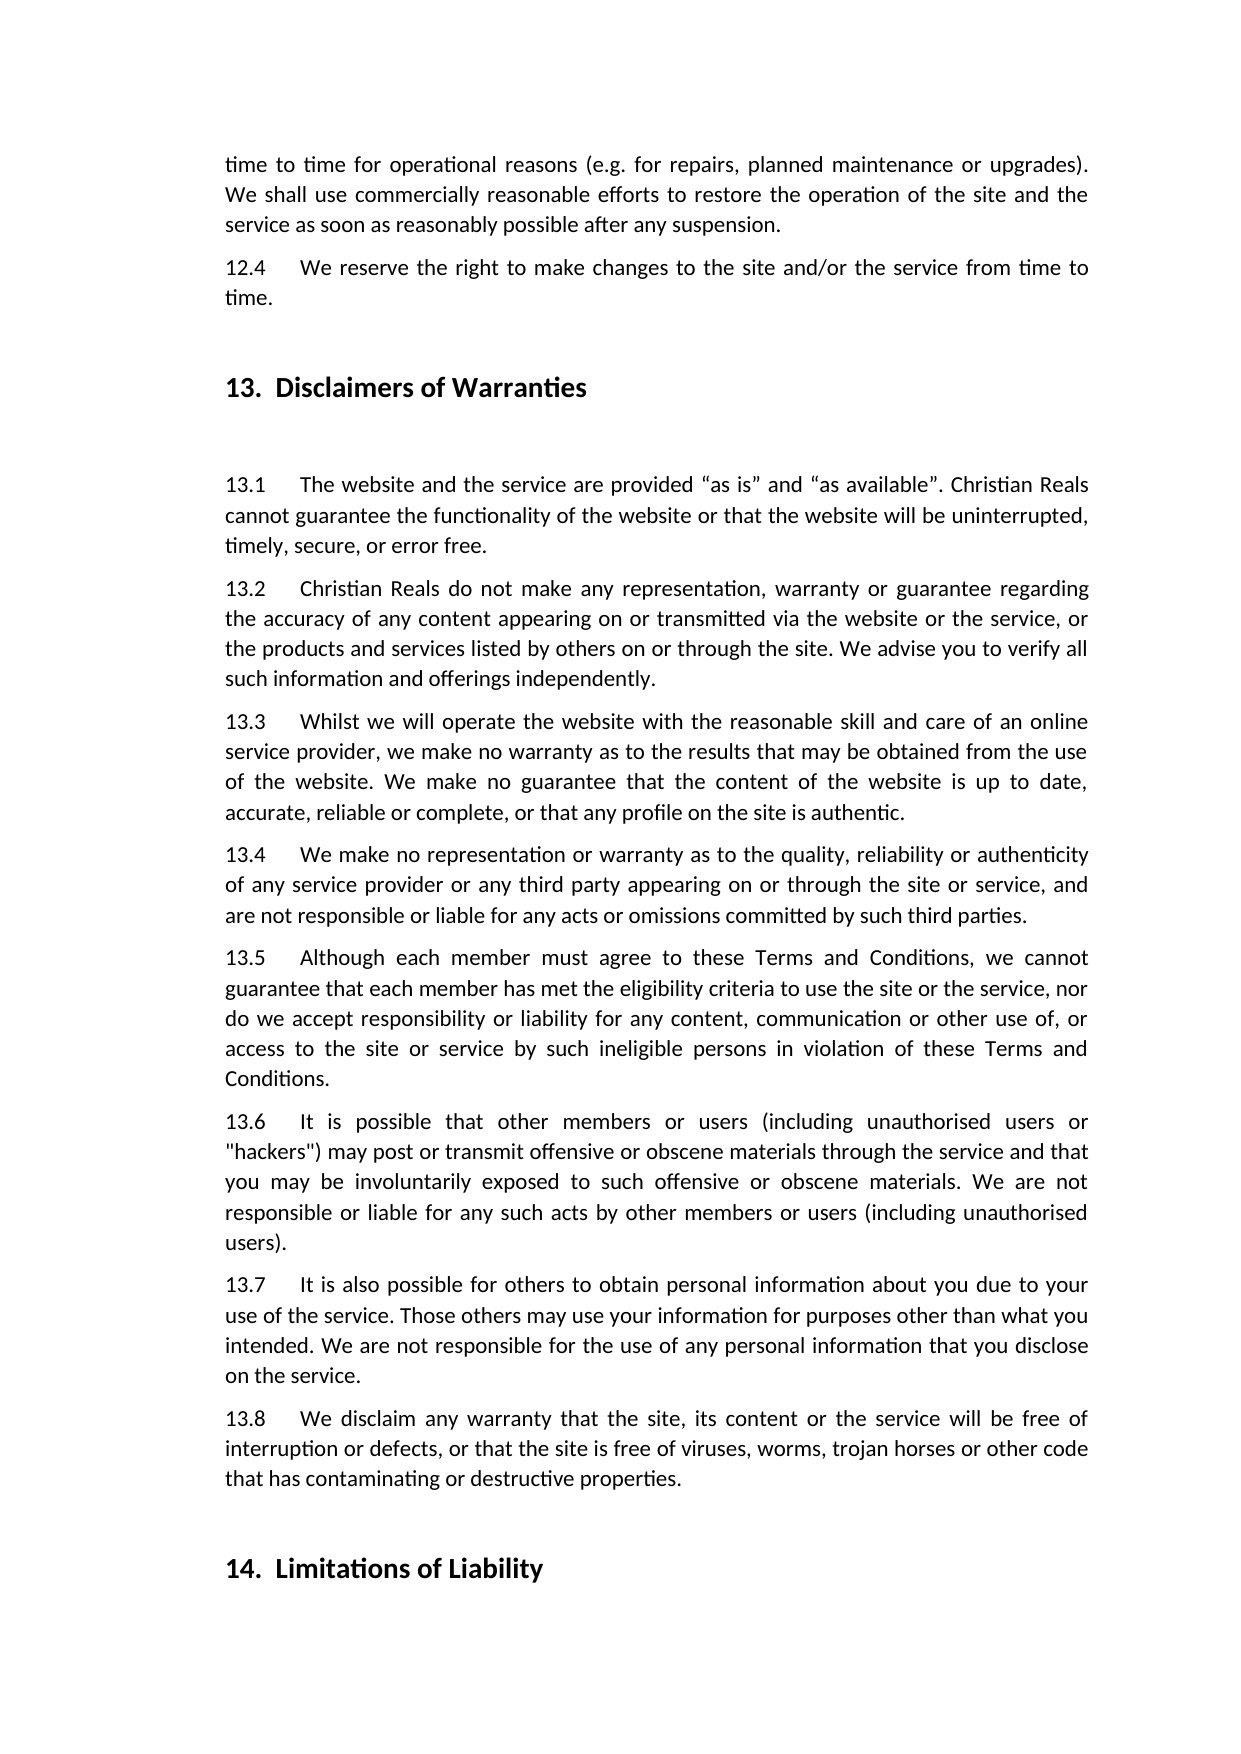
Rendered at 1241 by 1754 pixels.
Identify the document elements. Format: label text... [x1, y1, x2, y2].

text 13.4 We make no representation or warranty as to the quality, reliability or authenticity of any service provider or any third party appearing on or through the site or service, and are not responsible or liable for any acts or omissions committed by such third parties. [225, 840, 1090, 929]
text 13.2 Christian Reals do not make any representation, warranty or guarantee regarding the accuracy of any content appearing on or transmitted via the website or the service, or the products and services listed by others on or through the site. We advise you to verify all such information and offerings independently. [225, 574, 1090, 692]
text 12.4 We reserve the right to make changes to the site and/or the service from time to time. [225, 253, 1090, 311]
text 13.6 It is possible that other members or users (including unauthorised users or "hackers") may post or transmit offensive or obscene materials through the service and that you may be involuntarily exposed to such offensive or obscene materials. We are not responsible or liable for any such acts by other members or users (including unauthorised users). [225, 1107, 1090, 1256]
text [225, 150, 1090, 238]
text 13.8 We disclaim any warranty that the site, its content or the service will be free of interruption or defects, or that the site is free of viruses, worms, trojan horses or other code that has contaminating or destructive properties. [225, 1404, 1090, 1492]
text 13.7 It is also possible for others to obtain personal information about you due to your use of the service. Those others may use your information for purposes other than what you intended. We are not responsible for the use of any personal information that you disclose on the service. [225, 1271, 1090, 1389]
text 14. Limitations of Liability [225, 1550, 1090, 1585]
text 13.1 The website and the service are provided “as is” and “as available”. Christian Reals cannot guarantee the functionality of the website or that the website will be uninterrupted, timely, secure, or error free. [225, 471, 1090, 559]
text 13. Disclaimers of Warranties [225, 369, 1090, 404]
text 13.3 Whilst we will operate the website with the reasonable skill and care of an online service provider, we make no warranty as to the results that may be obtained from the use of the website. We make no guarantee that the content of the website is up to date, accurate, reliable or complete, or that any profile on the site is authentic. [225, 707, 1090, 826]
text 13.5 Although each member must agree to these Terms and Conditions, we cannot guarantee that each member has met the eligibility criteria to use the site or the service, nor do we accept responsibility or liability for any content, communication or other use of, or access to the site or service by such ineligible persons in violation of these Terms and Conditions. [225, 943, 1090, 1092]
